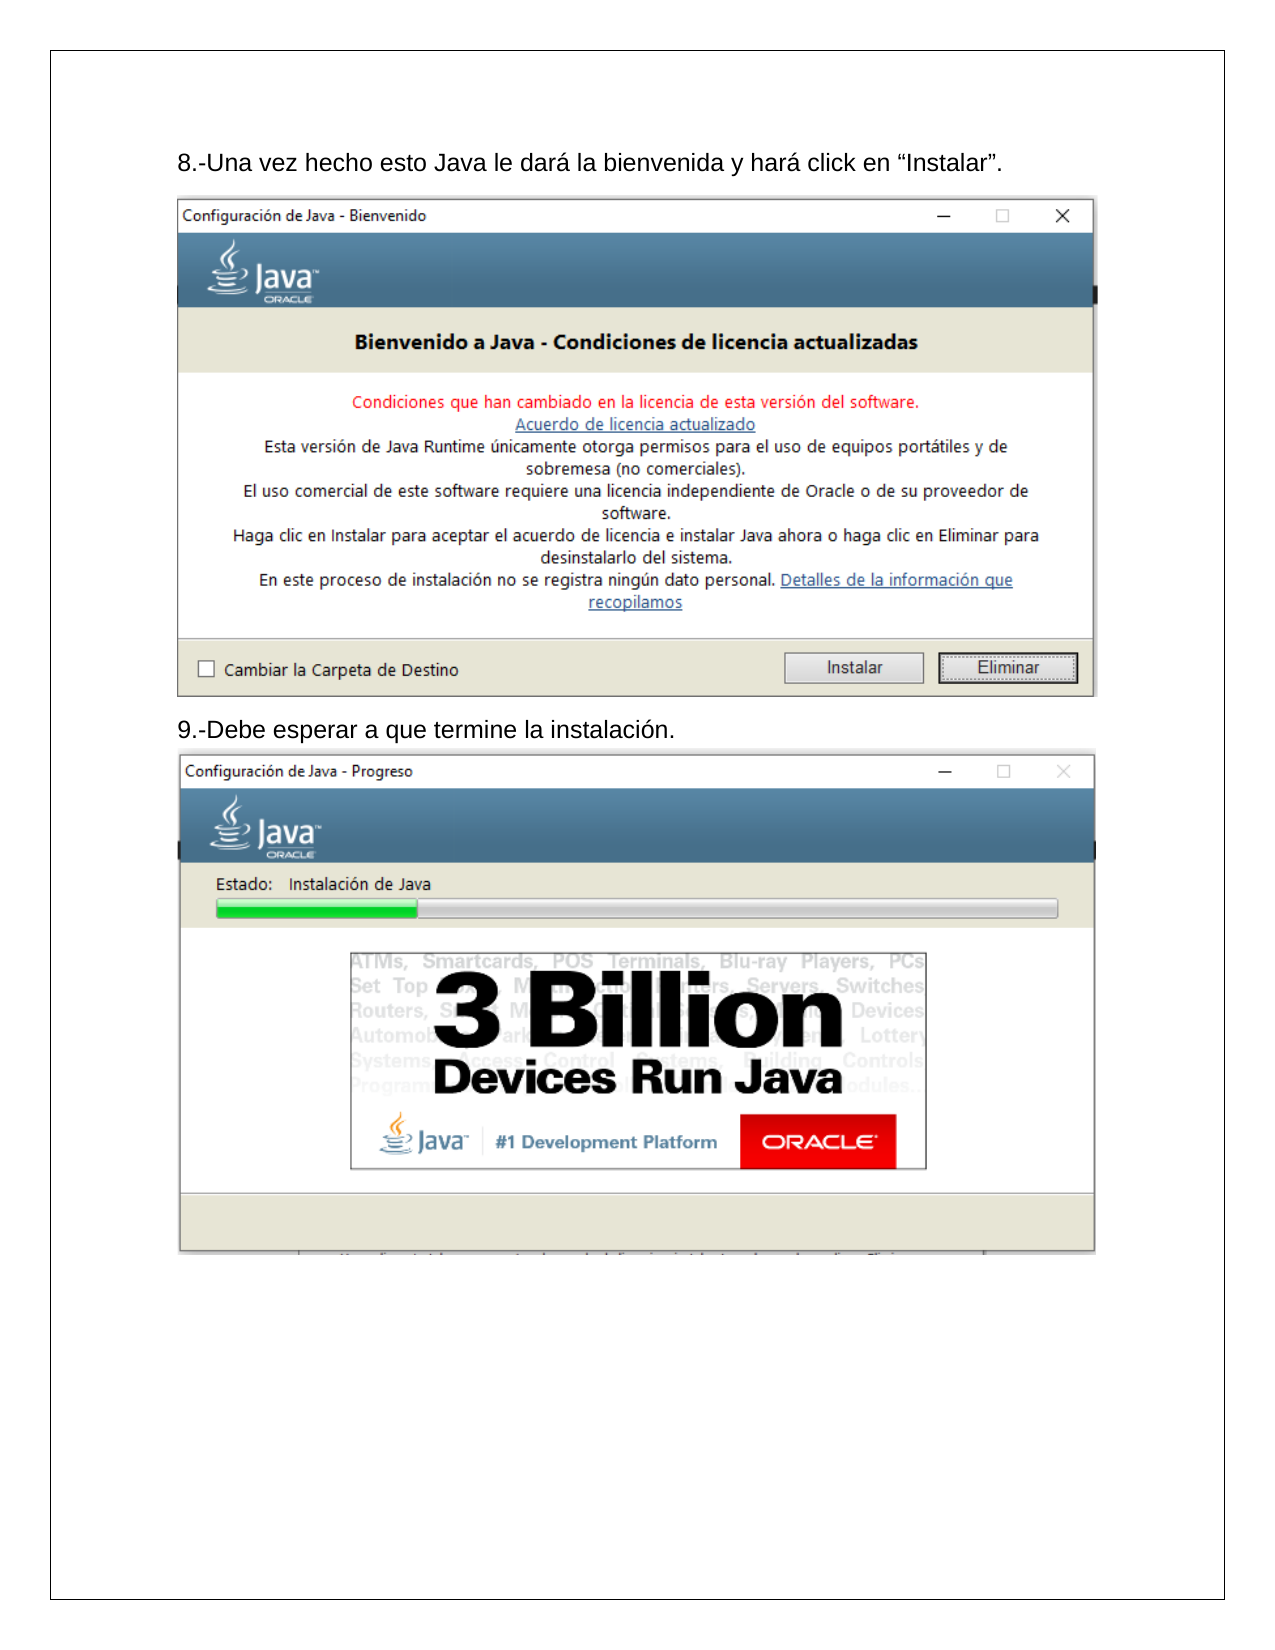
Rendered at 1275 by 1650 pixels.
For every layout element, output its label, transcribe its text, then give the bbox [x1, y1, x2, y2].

picture [177, 195, 1098, 697]
picture [177, 748, 1095, 1255]
text 9.-Debe esperar a que termine la instalación. [177, 715, 1098, 744]
text 8.-Una vez hecho esto Java le dará la bienvenida y hará click en “Instalar”. [177, 147, 1098, 176]
